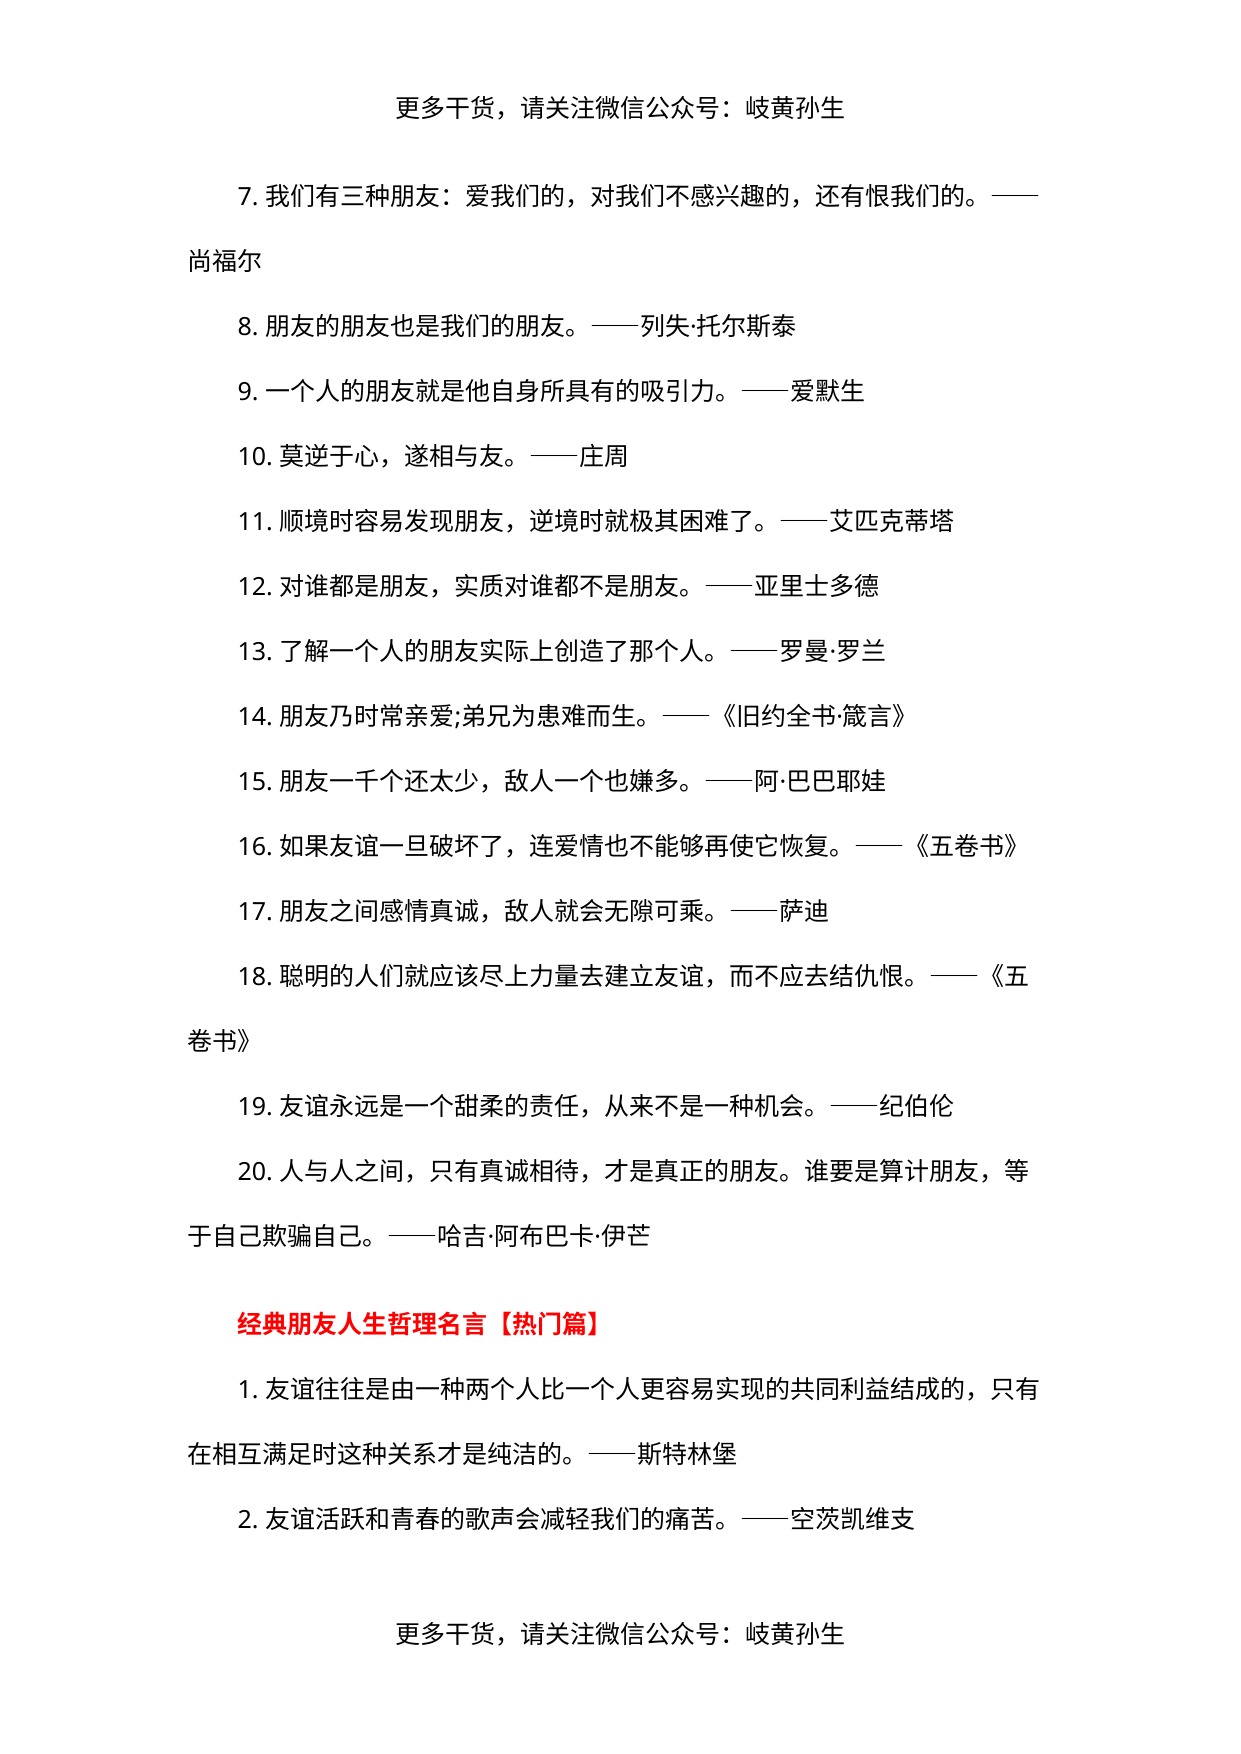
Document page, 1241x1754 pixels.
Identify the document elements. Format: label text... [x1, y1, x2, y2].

text 9. 一个人的朋友就是他自身所具有的吸引力。——爱默生 [187, 357, 1053, 422]
text 8. 朋友的朋友也是我们的朋友。——列失·托尔斯泰 [187, 292, 1053, 357]
text 2. 友谊活跃和青春的歌声会减轻我们的痛苦。——空茨凯维支 [187, 1485, 1053, 1550]
text 10. 莫逆于心，遂相与友。——庄周 [187, 422, 1053, 487]
text 11. 顺境时容易发现朋友，逆境时就极其困难了。——艾匹克蒂塔 [187, 487, 1053, 552]
text 7. 我们有三种朋友：爱我们的，对我们不感兴趣的，还有恨我们的。——尚福尔 [187, 162, 1053, 292]
text 18. 聪明的人们就应该尽上力量去建立友谊，而不应去结仇恨。——《五卷书》 [187, 942, 1053, 1072]
text 14. 朋友乃时常亲爱;弟兄为患难而生。——《旧约全书·箴言》 [187, 682, 1053, 747]
text 1. 友谊往往是由一种两个人比一个人更容易实现的共同利益结成的，只有在相互满足时这种关系才是纯洁的。——斯特林堡 [187, 1355, 1053, 1485]
text 17. 朋友之间感情真诚，敌人就会无隙可乘。——萨迪 [187, 877, 1053, 942]
text 16. 如果友谊一旦破坏了，连爱情也不能够再使它恢复。——《五卷书》 [187, 812, 1053, 877]
text 13. 了解一个人的朋友实际上创造了那个人。——罗曼·罗兰 [187, 617, 1053, 682]
text 15. 朋友一千个还太少，敌人一个也嫌多。——阿·巴巴耶娃 [187, 747, 1053, 812]
subtitle 经典朋友人生哲理名言【热门篇】 [187, 1290, 1053, 1355]
text 12. 对谁都是朋友，实质对谁都不是朋友。——亚里士多德 [187, 552, 1053, 617]
text 19. 友谊永远是一个甜柔的责任，从来不是一种机会。——纪伯伦 [187, 1072, 1053, 1137]
text 20. 人与人之间，只有真诚相待，才是真正的朋友。谁要是算计朋友，等于自己欺骗自己。——哈吉·阿布巴卡·伊芒 [187, 1137, 1053, 1267]
